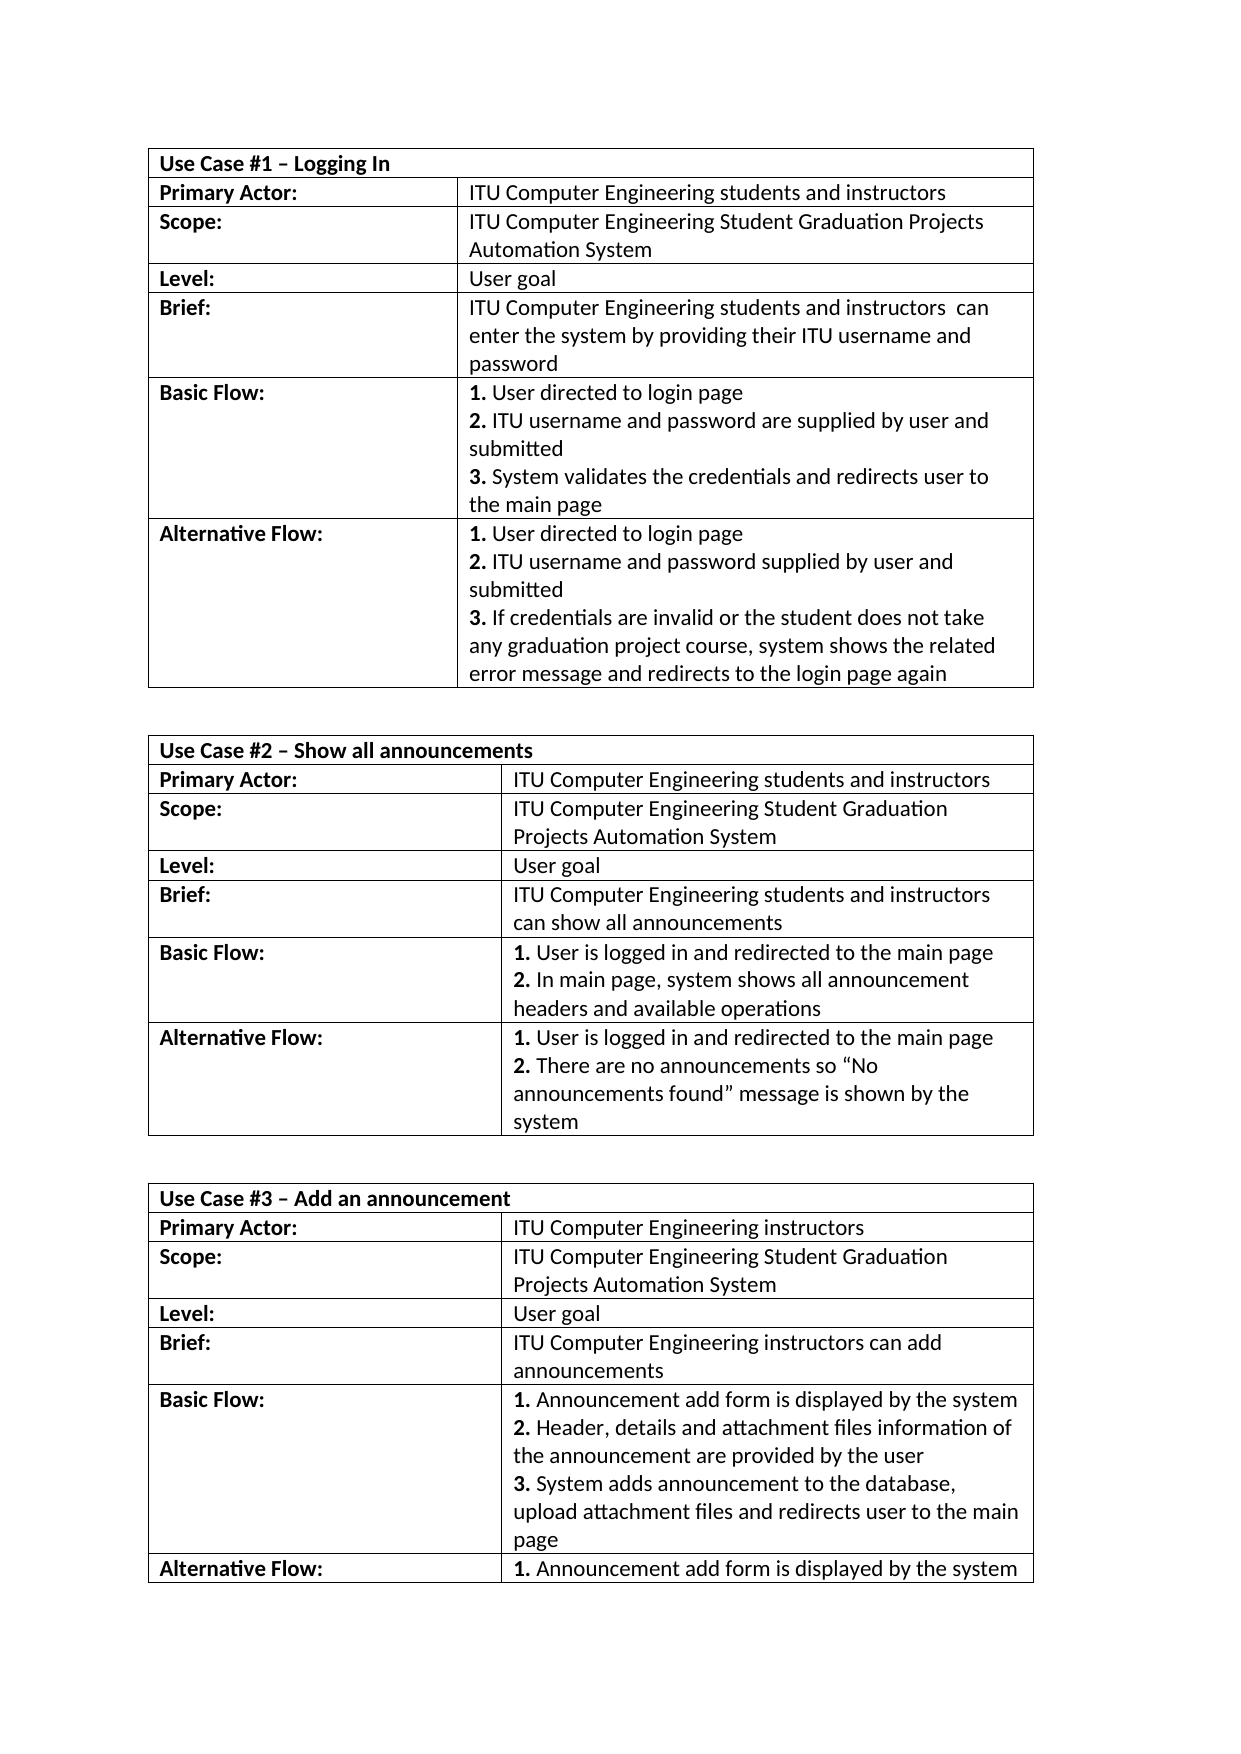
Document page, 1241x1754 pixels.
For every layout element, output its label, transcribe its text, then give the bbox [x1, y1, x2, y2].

table_cell Alternative Flow: [149, 1554, 501, 1582]
table_cell Level: [149, 1299, 501, 1327]
table_cell ITU Computer Engineering Student Graduation Projects Automation System [502, 794, 1033, 850]
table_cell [502, 1554, 1033, 1582]
table_cell 1. User directed to login page 2. ITU username and password are supplied by user and submitted 3. System validates the credentials and redirects user to the main page [458, 378, 1033, 518]
table_cell ITU Computer Engineering Student Graduation Projects Automation System [458, 207, 1033, 263]
table_cell Basic Flow: [149, 1385, 501, 1553]
table_cell ITU Computer Engineering students and instructors [502, 765, 1033, 793]
table_cell ITU Computer Engineering Student Graduation Projects Automation System [502, 1242, 1033, 1298]
table_cell Primary Actor: [149, 1213, 501, 1241]
table_cell Brief: [149, 1328, 501, 1384]
table_cell 1. User directed to login page 2. ITU username and password supplied by user and submitted 3. If credentials are invalid or the student does not take any graduation project course, system shows the related error message and redirects to the login page again [458, 519, 1033, 687]
table_cell User goal [502, 1299, 1033, 1327]
table_cell Brief: [149, 881, 501, 937]
table_cell Scope: [149, 1242, 501, 1298]
table_header Use Case #2 – Show all announcements [149, 736, 1033, 764]
table_cell ITU Computer Engineering instructors [502, 1213, 1033, 1241]
table_cell User goal [502, 851, 1033, 879]
table_cell Scope: [149, 207, 457, 263]
table_cell 1. User is logged in and redirected to the main page 2. In main page, system shows all announcement headers and available operations [502, 938, 1033, 1022]
table_cell Level: [149, 264, 457, 292]
table_cell Level: [149, 851, 501, 879]
table_cell ITU Computer Engineering students and instructors [458, 178, 1033, 206]
table_cell Basic Flow: [149, 378, 457, 518]
table_header Use Case #1 – Logging In [149, 149, 1033, 177]
table_cell Brief: [149, 293, 457, 377]
table_cell Alternative Flow: [149, 1023, 501, 1135]
table_cell Alternative Flow: [149, 519, 457, 687]
table_cell User goal [458, 264, 1033, 292]
table_cell Primary Actor: [149, 178, 457, 206]
table_cell Scope: [149, 794, 501, 850]
table_cell ITU Computer Engineering students and instructors can show all announcements [502, 881, 1033, 937]
table_cell 1. User is logged in and redirected to the main page 2. There are no announcements so “No announcements found” message is shown by the system [502, 1023, 1033, 1135]
table_header Use Case #3 – Add an announcement [149, 1184, 1033, 1212]
table_cell Basic Flow: [149, 938, 501, 1022]
table_cell Primary Actor: [149, 765, 501, 793]
table_cell ITU Computer Engineering students and instructors can enter the system by providing their ITU username and password [458, 293, 1033, 377]
table_cell 1. Announcement add form is displayed by the system 2. Header, details and attachment files information of the announcement are provided by the user 3. System adds announcement to the database, upload attachment files and redirects user to the main page [502, 1385, 1033, 1553]
table_cell ITU Computer Engineering instructors can add announcements [502, 1328, 1033, 1384]
